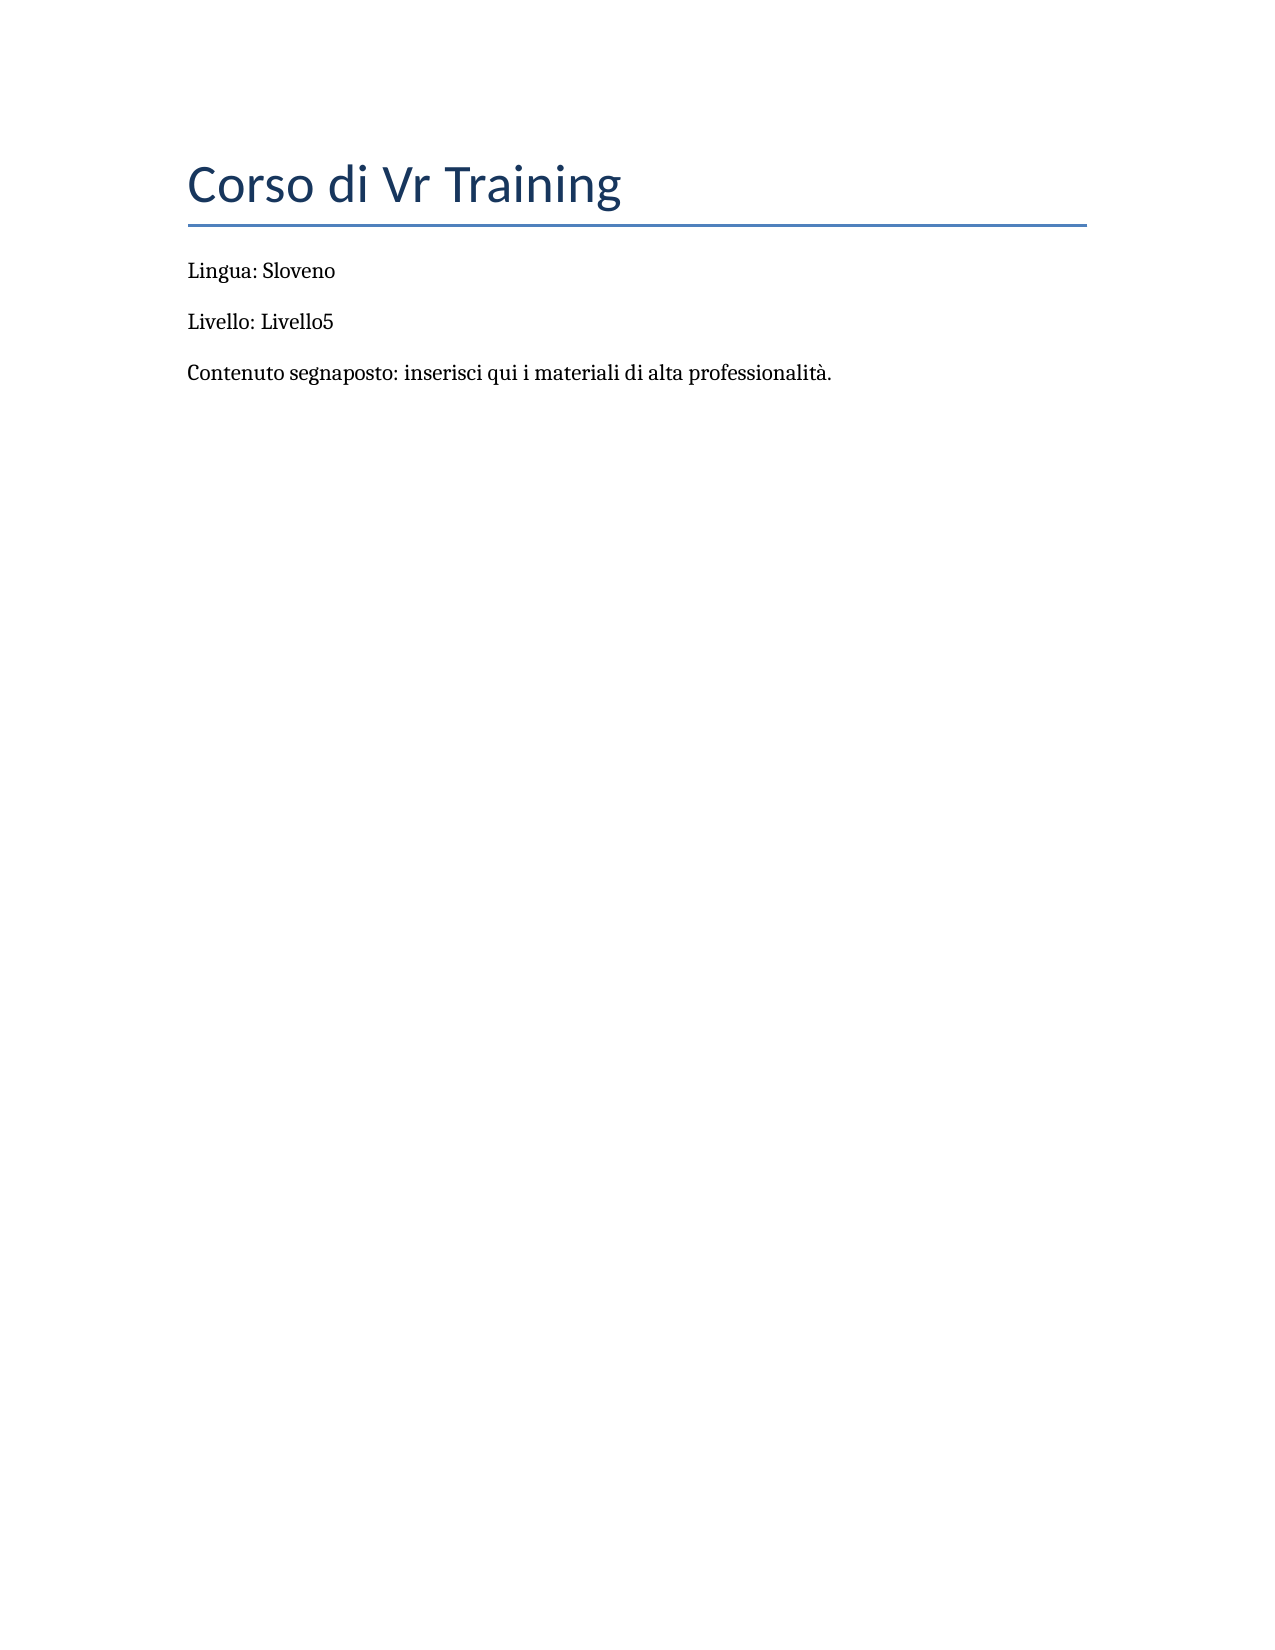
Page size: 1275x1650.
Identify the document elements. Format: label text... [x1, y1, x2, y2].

text Livello: Livello5 [187, 309, 1087, 335]
text Lingua: Sloveno [187, 258, 1087, 284]
text Contenuto segnaposto: inserisci qui i materiali di alta professionalità. [187, 360, 1087, 386]
title Corso di Vr Training [187, 150, 1087, 227]
